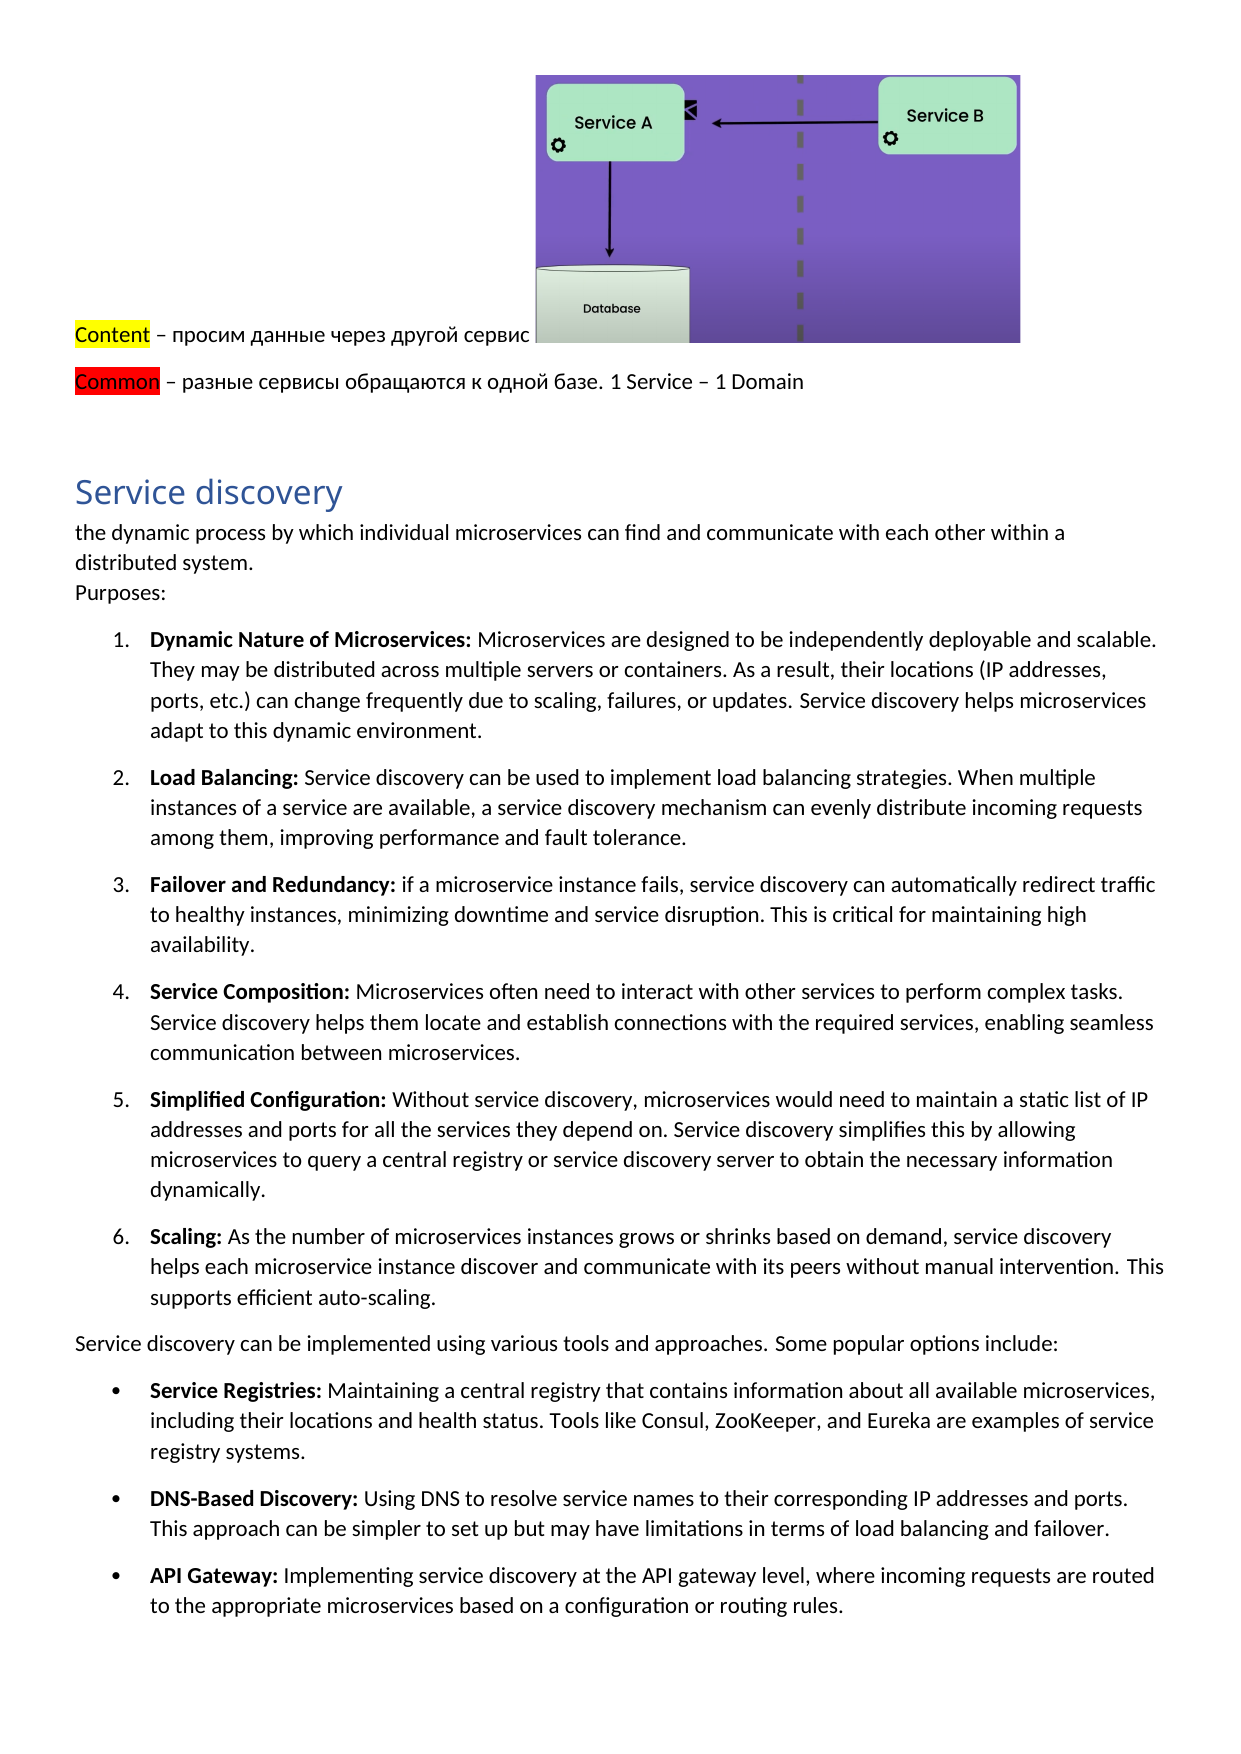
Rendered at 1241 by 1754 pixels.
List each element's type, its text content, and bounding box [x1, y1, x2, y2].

list Failover and Redundancy: if a microservice instance fails, service discovery can automatically redirect traffic to healthy instances, minimizing downtime and service disruption. This is critical for maintaining high availability. [112, 870, 1165, 958]
picture [535, 75, 1021, 343]
subtitle Service discovery [75, 469, 1165, 514]
text Service discovery can be implemented using various tools and approaches. Some popular options include: [75, 1329, 1165, 1357]
list Dynamic Nature of Microservices: Microservices are designed to be independently deployable and scalable. They may be distributed across multiple servers or containers. As a result, their locations (IP addresses, ports, etc.) can change frequently due to scaling, failures, or updates. Service discovery helps microservices adapt to this dynamic environment. [112, 625, 1165, 744]
list Service Registries: Maintaining a central registry that contains information about all available microservices, including their locations and health status. Tools like Consul, ZooKeeper, and Eureka are examples of service registry systems. [112, 1376, 1165, 1465]
text the dynamic process by which individual microservices can find and communicate with each other within a distributed system. Purposes: [75, 518, 1165, 606]
text Common – разные сервисы обращаются к одной базе. 1 Service – 1 Domain [160, 367, 1165, 395]
list Load Balancing: Service discovery can be used to implement load balancing strategies. When multiple instances of a service are available, a service discovery mechanism can evenly distribute incoming requests among them, improving performance and fault tolerance. [112, 763, 1165, 851]
list API Gateway: Implementing service discovery at the API gateway level, where incoming requests are routed to the appropriate microservices based on a configuration or routing rules. [112, 1561, 1165, 1619]
list DNS-Based Discovery: Using DNS to resolve service names to their corresponding IP addresses and ports. This approach can be simpler to set up but may have limitations in terms of load balancing and failover. [112, 1484, 1165, 1542]
list Scaling: As the number of microservices instances grows or shrinks based on demand, service discovery helps each microservice instance discover and communicate with its peers without manual intervention. This supports efficient auto-scaling. [112, 1222, 1165, 1311]
list Simplified Configuration: Without service discovery, microservices would need to maintain a static list of IP addresses and ports for all the services they depend on. Service discovery simplifies this by allowing microservices to query a central registry or service discovery server to obtain the necessary information dynamically. [112, 1085, 1165, 1203]
list Service Composition: Microservices often need to interact with other services to perform complex tasks. Service discovery helps them locate and establish connections with the required services, enabling seamless communication between microservices. [112, 977, 1165, 1066]
